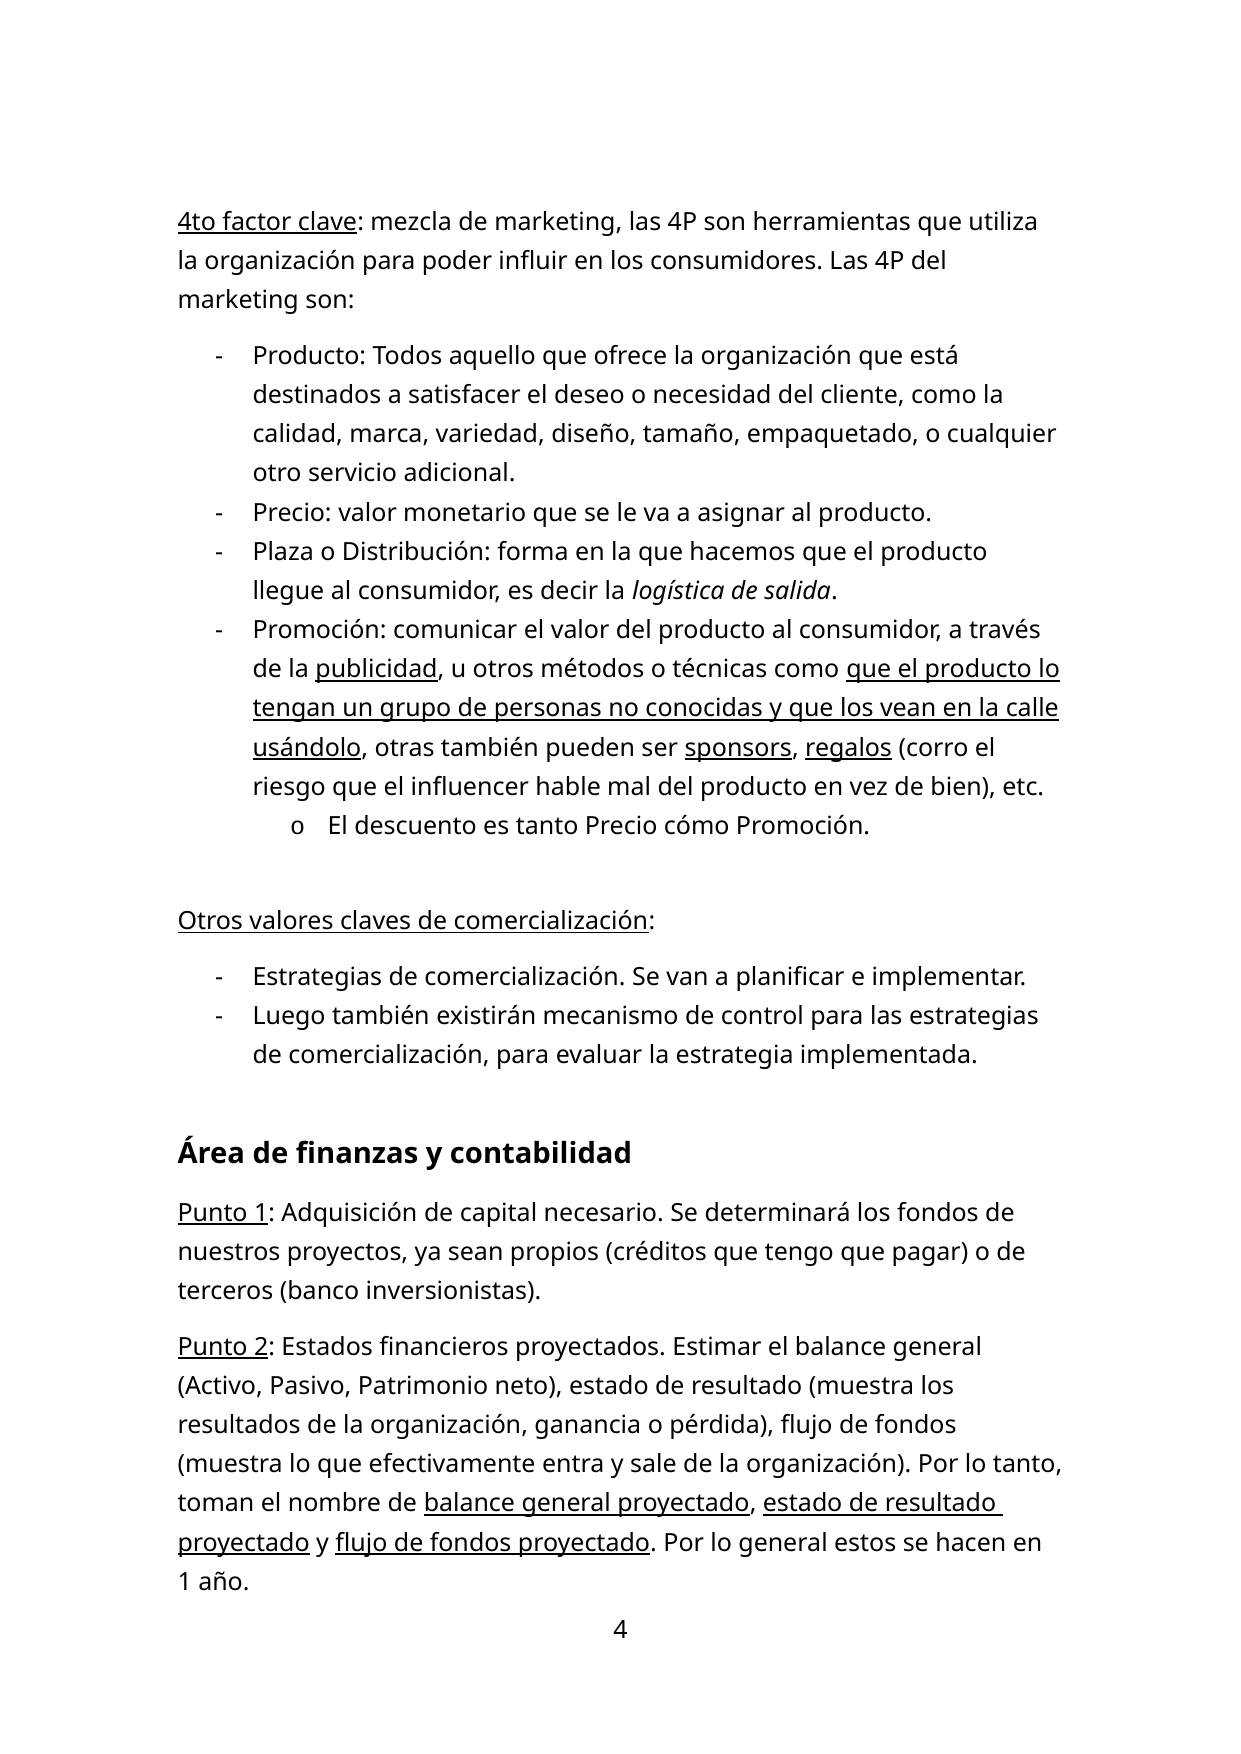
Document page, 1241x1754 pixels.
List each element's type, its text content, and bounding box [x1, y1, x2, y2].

list Producto: Todos aquello que ofrece la organización que está destinados a satisfacer el deseo o necesidad del cliente, como la calidad, marca, variedad, diseño, tamaño, empaquetado, o cualquier otro servicio adicional. [215, 338, 1063, 489]
list El descuento es tanto Precio cómo Promoción. [290, 808, 1063, 842]
text Punto 1: Adquisición de capital necesario. Se determinará los fondos de nuestros proyectos, ya sean propios (créditos que tengo que pagar) o de terceros (banco inversionistas). [177, 1194, 1063, 1307]
list Promoción: comunicar el valor del producto al consumidor, a través de la publicidad, u otros métodos o técnicas como que el producto lo tengan un grupo de personas no conocidas y que los vean en la calle usándolo, otras también pueden ser sponsors, regalos (corro el riesgo que el influencer hable mal del producto en vez de bien), etc. [215, 612, 1063, 802]
text Área de finanzas y contabilidad [177, 1132, 1063, 1172]
list Estrategias de comercialización. Se van a planificar e implementar. [215, 959, 1063, 993]
text 4to factor clave: mezcla de marketing, las 4P son herramientas que utiliza la organización para poder influir en los consumidores. Las 4P del marketing son: [177, 203, 1063, 316]
text Punto 2: Estados financieros proyectados. Estimar el balance general (Activo, Pasivo, Patrimonio neto), estado de resultado (muestra los resultados de la organización, ganancia o pérdida), flujo de fondos (muestra lo que efectivamente entra y sale de la organización). Por lo tanto, toman el nombre de balance general proyectado, estado de resultado proyectado y flujo de fondos proyectado. Por lo general estos se hacen en 1 año. [177, 1328, 1063, 1597]
list Luego también existirán mecanismo de control para las estrategias de comercialización, para evaluar la estrategia implementada. [215, 998, 1063, 1071]
list Plaza o Distribución: forma en la que hacemos que el producto llegue al consumidor, es decir la logística de salida. [215, 533, 1063, 607]
list Precio: valor monetario que se le va a asignar al producto. [215, 494, 1063, 528]
text Otros valores claves de comercialización: [177, 903, 1063, 937]
